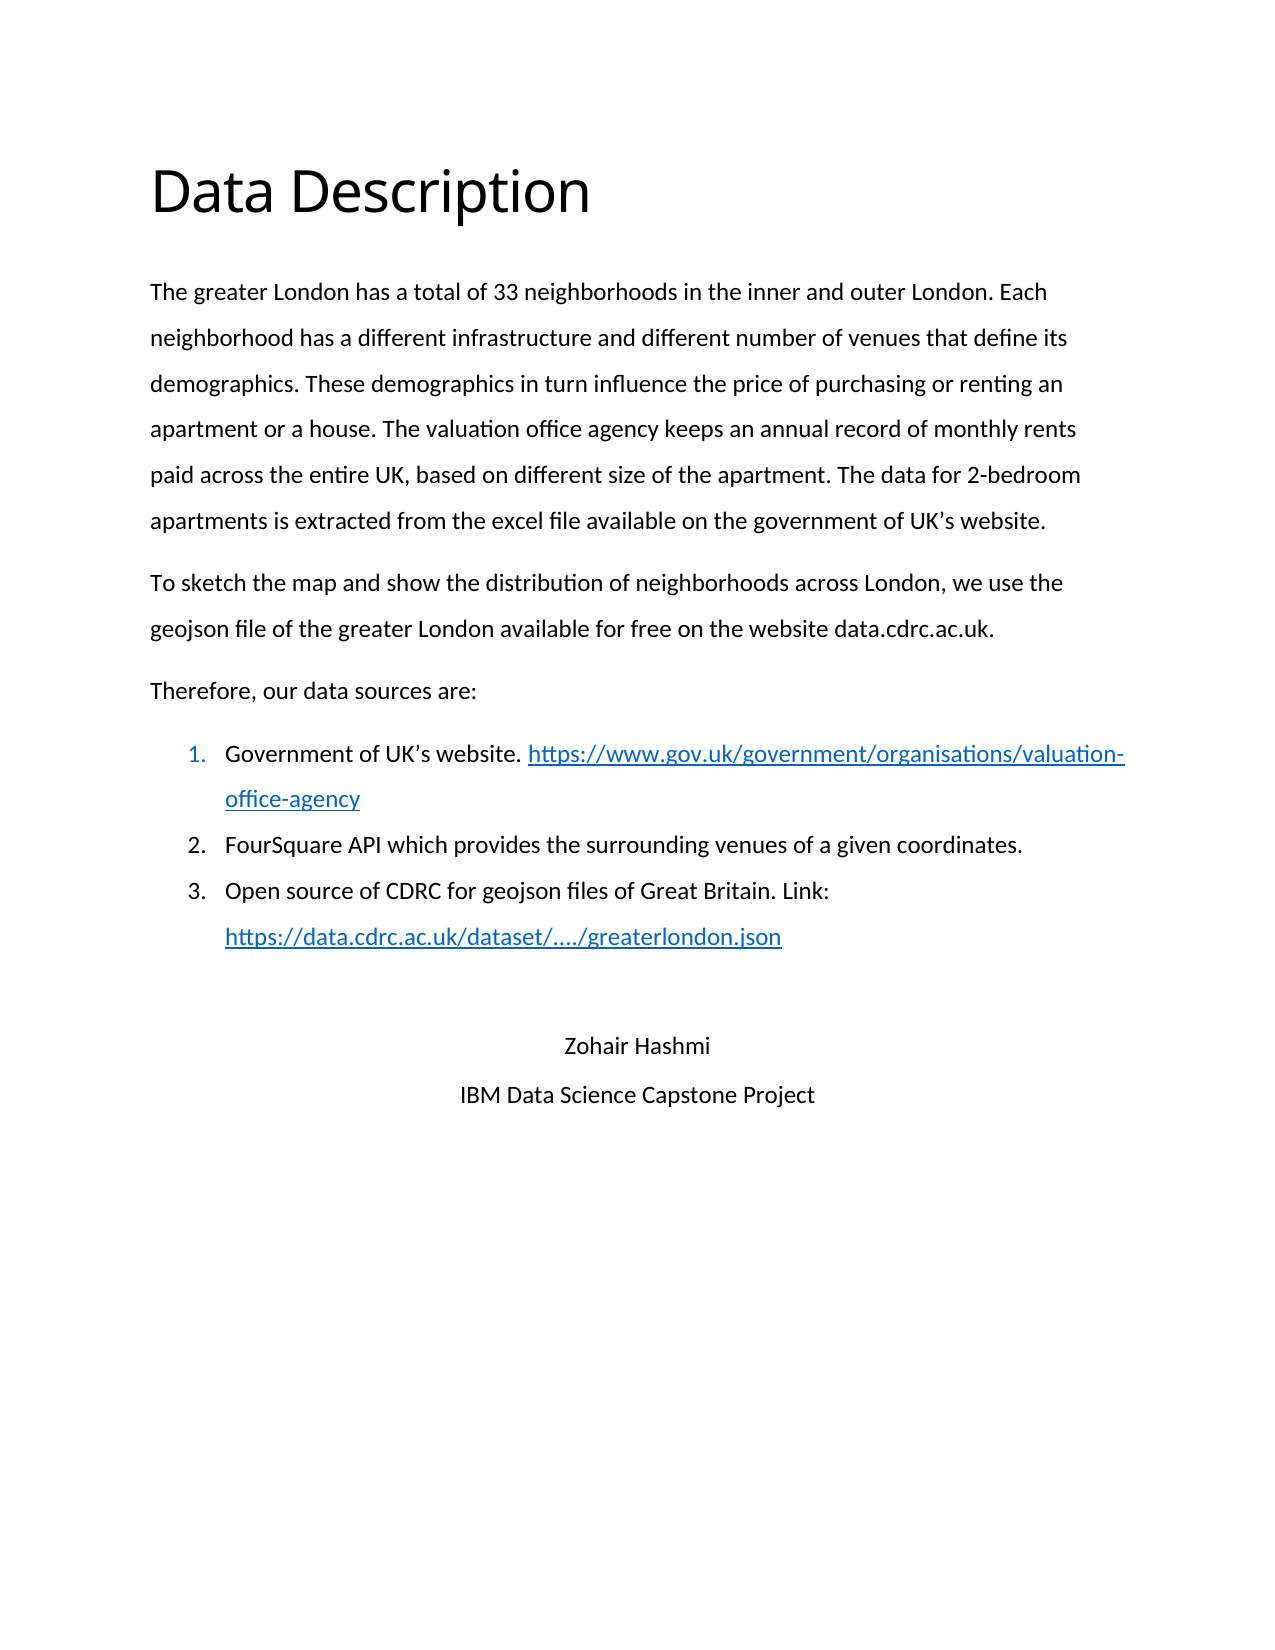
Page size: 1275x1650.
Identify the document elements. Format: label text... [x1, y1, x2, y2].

text Therefore, our data sources are: [150, 676, 1125, 706]
title Data Description [150, 150, 1125, 229]
text To sketch the map and show the distribution of neighborhoods across London, we use the geojson file of the greater London available for free on the website data.cdrc.ac.uk. [150, 567, 1125, 644]
list Government of UK’s website. https://www.gov.uk/government/organisations/valuation-office-agency [187, 738, 1125, 814]
text The greater London has a total of 33 neighborhoods in the inner and outer London. Each neighborhood has a different infrastructure and different number of venues that define its demographics. These demographics in turn influence the price of purchasing or renting an apartment or a house. The valuation office agency keeps an annual record of monthly rents paid across the entire UK, based on different size of the apartment. The data for 2-bedroom apartments is extracted from the excel file available on the government of UK’s website. [150, 276, 1125, 536]
text IBM Data Science Capstone Project [150, 1080, 1125, 1110]
list Open source of CDRC for geojson files of Great Britain. Link: https://data.cdrc.ac.uk/dataset/..../greaterlondon.json [187, 875, 1125, 951]
text Zohair Hashmi [150, 1030, 1125, 1061]
list FourSquare API which provides the surrounding venues of a given coordinates. [187, 829, 1125, 860]
